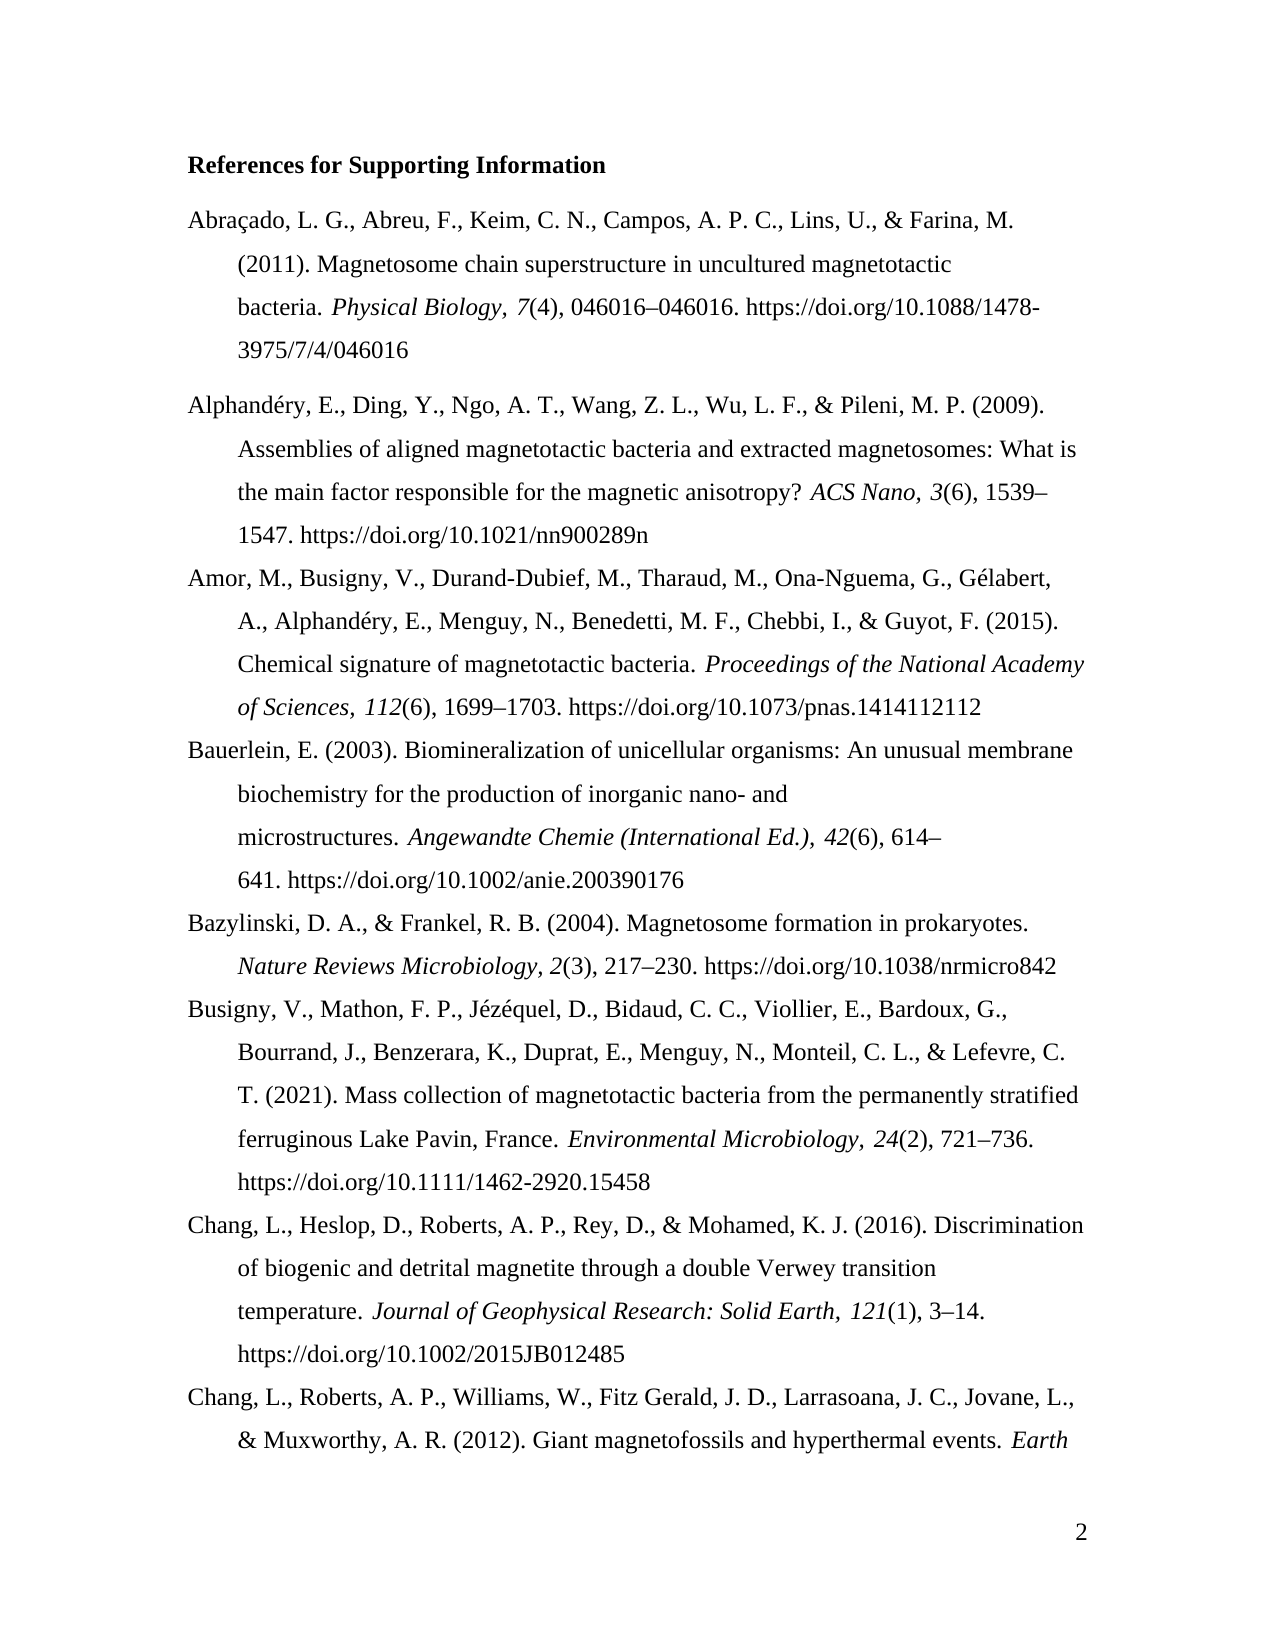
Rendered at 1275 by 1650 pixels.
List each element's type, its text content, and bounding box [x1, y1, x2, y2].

text Alphandéry, E., Ding, Y., Ngo, A. T., Wang, Z. L., Wu, L. F., & Pileni, M. P. (2009). Assemblies of aligned magnetotactic bacteria and extracted magnetosomes: What is the main factor responsible for the magnetic anisotropy? ACS Nano, 3(6), 1539–1547. https://doi.org/10.1021/nn900289n [187, 391, 1087, 549]
text References for Supporting Information [187, 150, 1087, 179]
text Abraçado, L. G., Abreu, F., Keim, C. N., Campos, A. P. C., Lins, U., & Farina, M. (2011). Magnetosome chain superstructure in uncultured magnetotactic bacteria. Physical Biology, 7(4), 046016–046016. https://doi.org/10.1088/1478-3975/7/4/046016 [187, 206, 1087, 364]
text Chang, L., Heslop, D., Roberts, A. P., Rey, D., & Mohamed, K. J. (2016). Discrimination of biogenic and detrital magnetite through a double Verwey transition temperature. Journal of Geophysical Research: Solid Earth, 121(1), 3–14. https://doi.org/10.1002/2015JB012485 [187, 1210, 1087, 1368]
text Amor, M., Busigny, V., Durand-Dubief, M., Tharaud, M., Ona-Nguema, G., Gélabert, A., Alphandéry, E., Menguy, N., Benedetti, M. F., Chebbi, I., & Guyot, F. (2015). Chemical signature of magnetotactic bacteria. Proceedings of the National Academy of Sciences, 112(6), 1699–1703. https://doi.org/10.1073/pnas.1414112112 [187, 563, 1087, 721]
text Bauerlein, E. (2003). Biomineralization of unicellular organisms: An unusual membrane biochemistry for the production of inorganic nano- and microstructures. Angewandte Chemie (International Ed.), 42(6), 614–641. https://doi.org/10.1002/anie.200390176 [187, 736, 1087, 894]
text Busigny, V., Mathon, F. P., Jézéquel, D., Bidaud, C. C., Viollier, E., Bardoux, G., Bourrand, J., Benzerara, K., Duprat, E., Menguy, N., Monteil, C. L., & Lefevre, C. T. (2021). Mass collection of magnetotactic bacteria from the permanently stratified ferruginous Lake Pavin, France. Environmental Microbiology, 24(2), 721–736. https://doi.org/10.1111/1462-2920.15458 [187, 994, 1087, 1196]
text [187, 1382, 1087, 1454]
text Bazylinski, D. A., & Frankel, R. B. (2004). Magnetosome formation in prokaryotes. Nature Reviews Microbiology, 2(3), 217–230. https://doi.org/10.1038/nrmicro842 [187, 908, 1087, 980]
